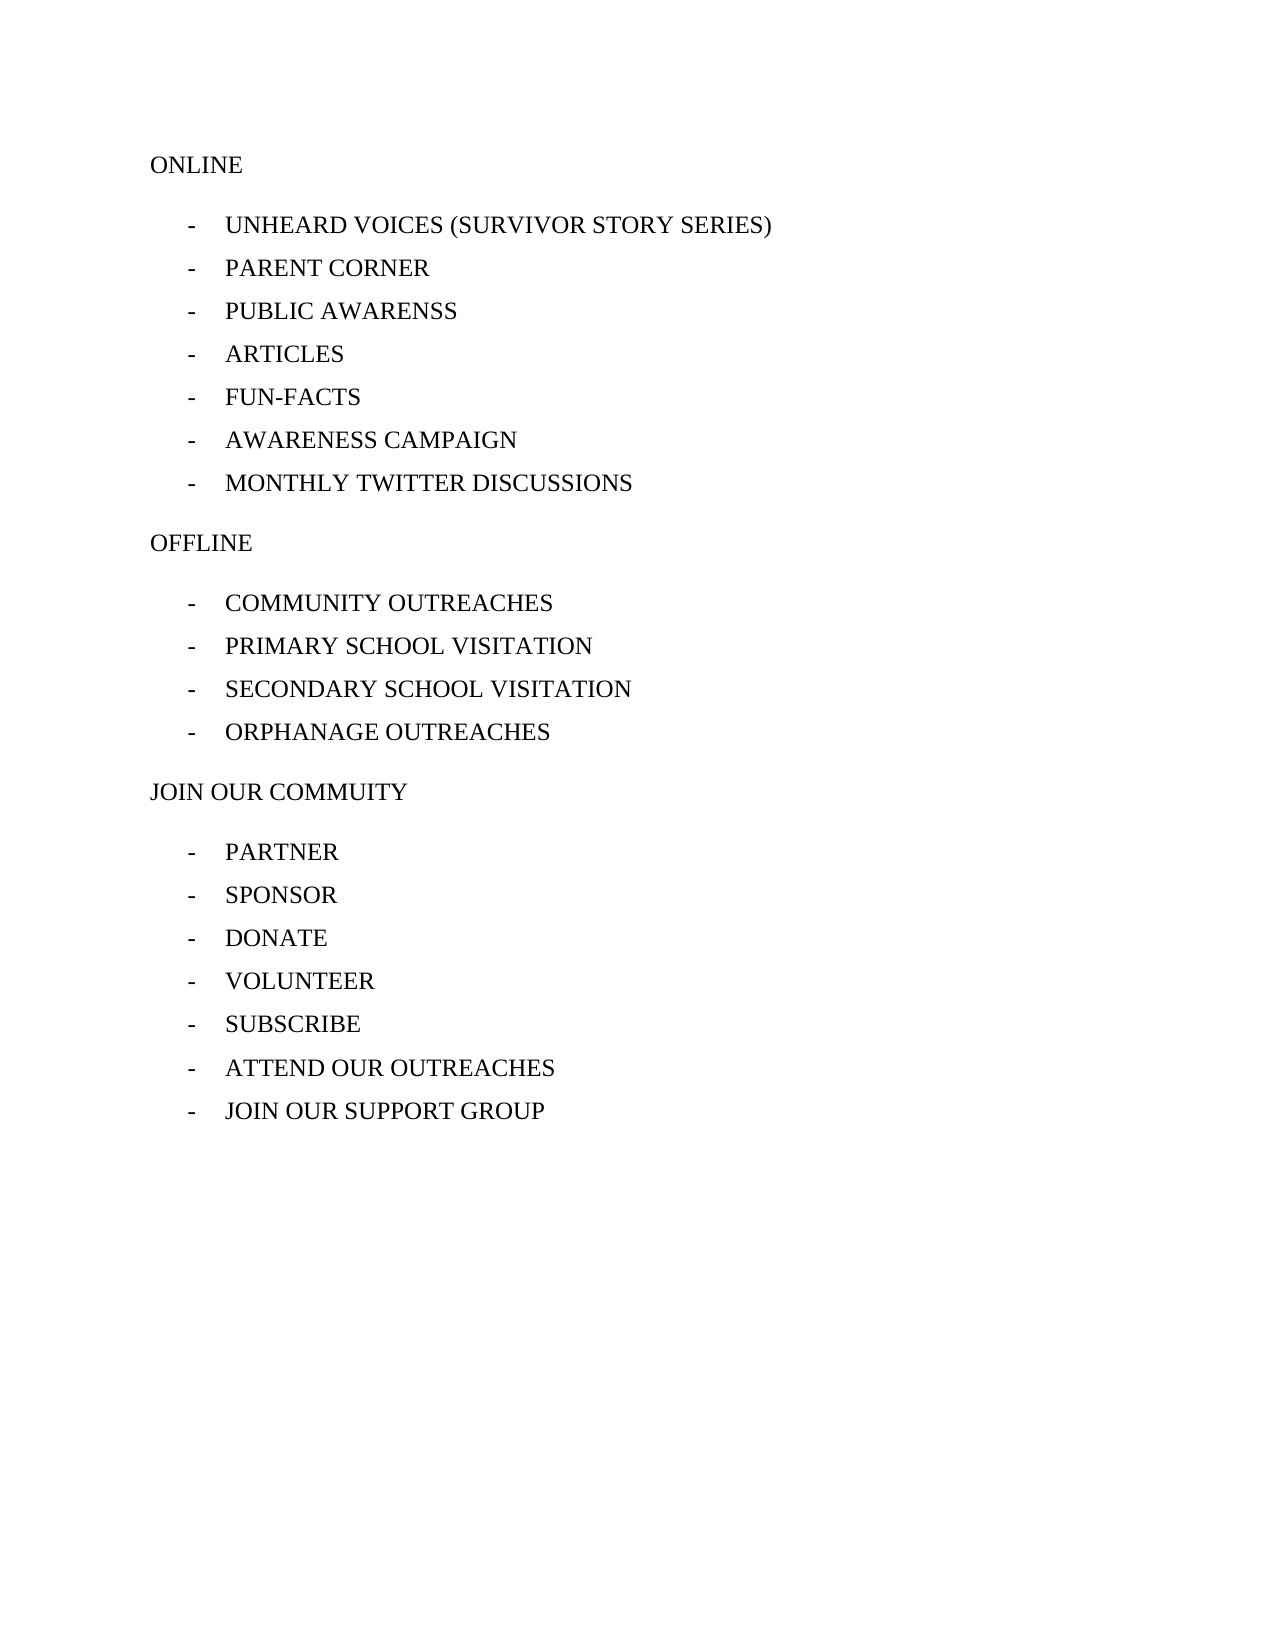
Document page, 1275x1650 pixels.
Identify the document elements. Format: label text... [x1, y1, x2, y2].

list COMMUNITY OUTREACHES [187, 588, 1125, 617]
list FUN-FACTS [187, 382, 1125, 411]
list SUBSCRIBE [187, 1009, 1125, 1038]
list SECONDARY SCHOOL VISITATION [187, 674, 1125, 703]
list PUBLIC AWARENSS [187, 296, 1125, 325]
list VOLUNTEER [187, 966, 1125, 995]
list DONATE [187, 923, 1125, 952]
list MONTHLY TWITTER DISCUSSIONS [187, 468, 1125, 497]
list PRIMARY SCHOOL VISITATION [187, 631, 1125, 660]
text JOIN OUR COMMUITY [150, 777, 1125, 806]
list JOIN OUR SUPPORT GROUP [187, 1096, 1125, 1124]
list PARENT CORNER [187, 253, 1125, 282]
list ORPHANAGE OUTREACHES [187, 717, 1125, 746]
list ARTICLES [187, 339, 1125, 368]
list SPONSOR [187, 880, 1125, 909]
list PARTNER [187, 837, 1125, 866]
list ATTEND OUR OUTREACHES [187, 1053, 1125, 1081]
text OFFLINE [150, 528, 1125, 557]
text ONLINE [150, 150, 1125, 179]
list AWARENESS CAMPAIGN [187, 425, 1125, 454]
list UNHEARD VOICES (SURVIVOR STORY SERIES) [187, 210, 1125, 238]
